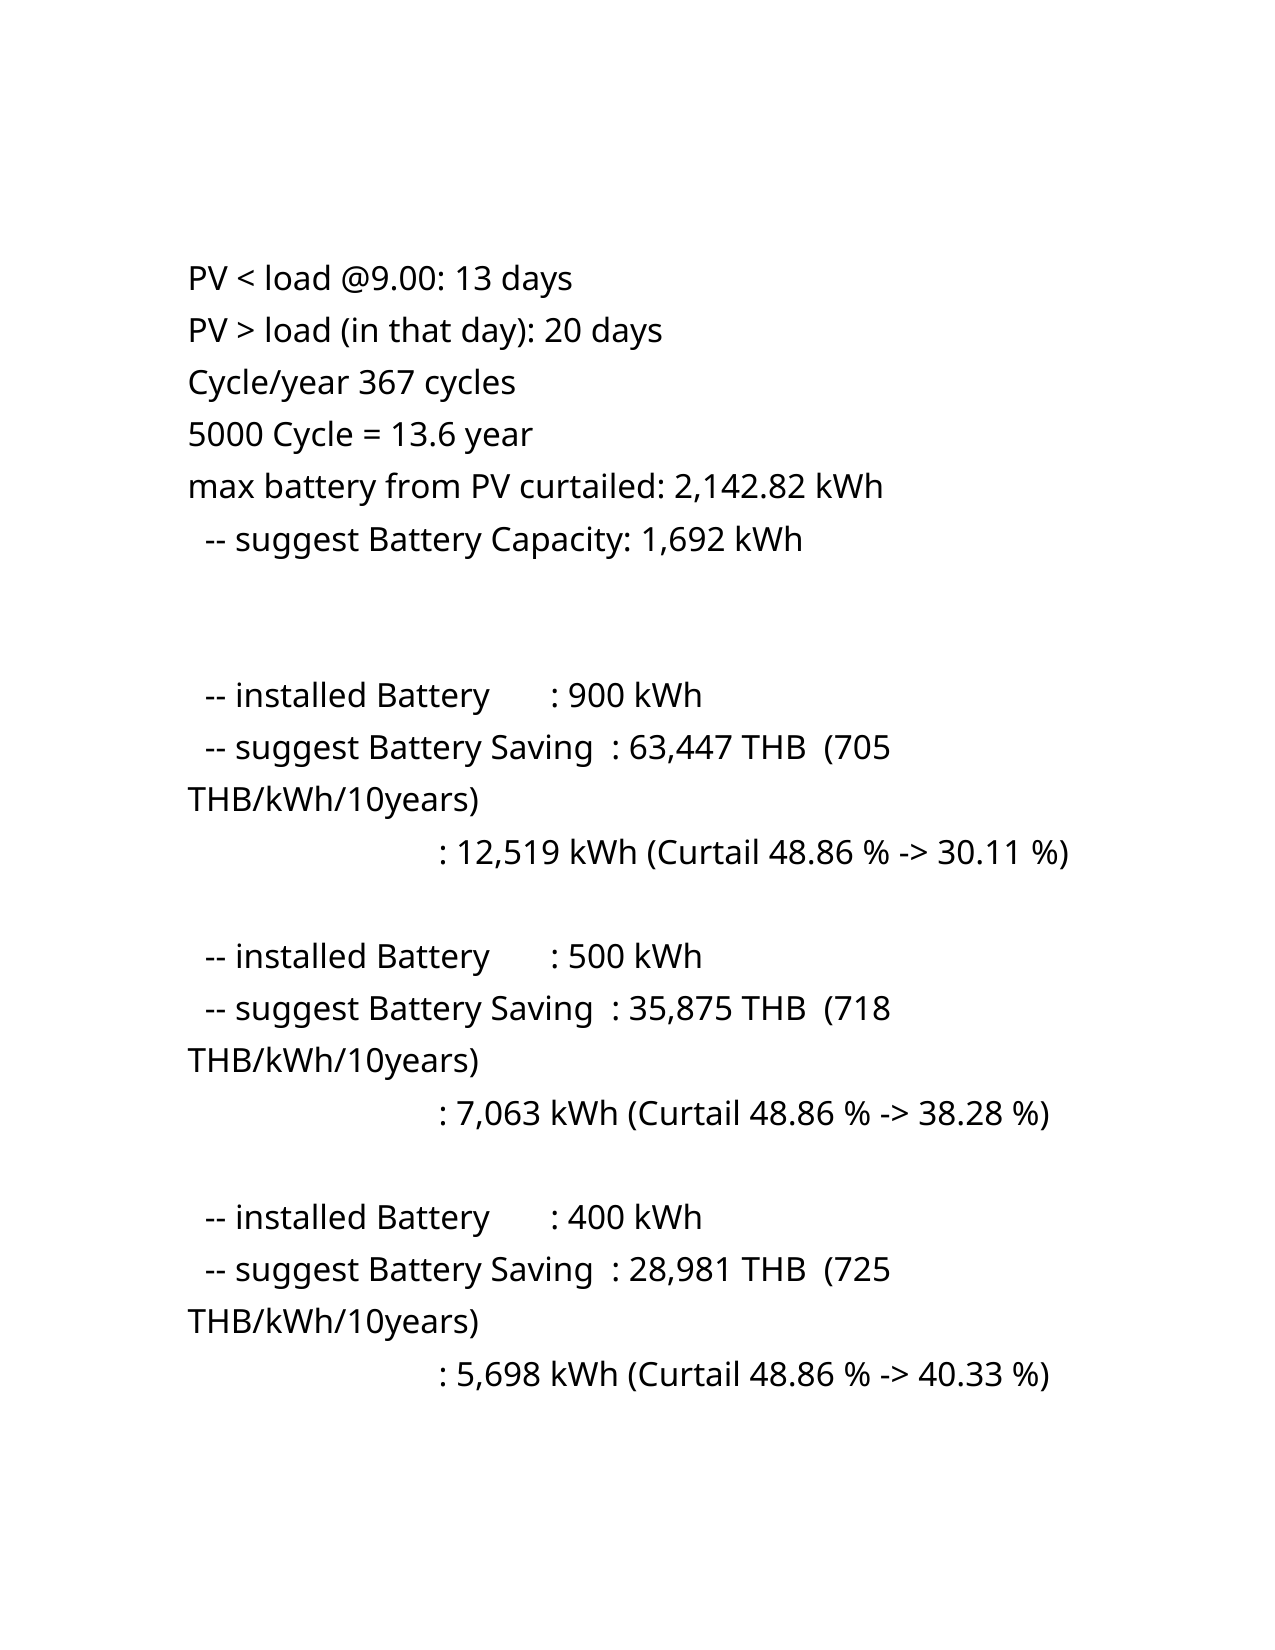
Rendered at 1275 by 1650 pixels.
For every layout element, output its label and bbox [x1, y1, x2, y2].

text [187, 150, 1087, 1448]
